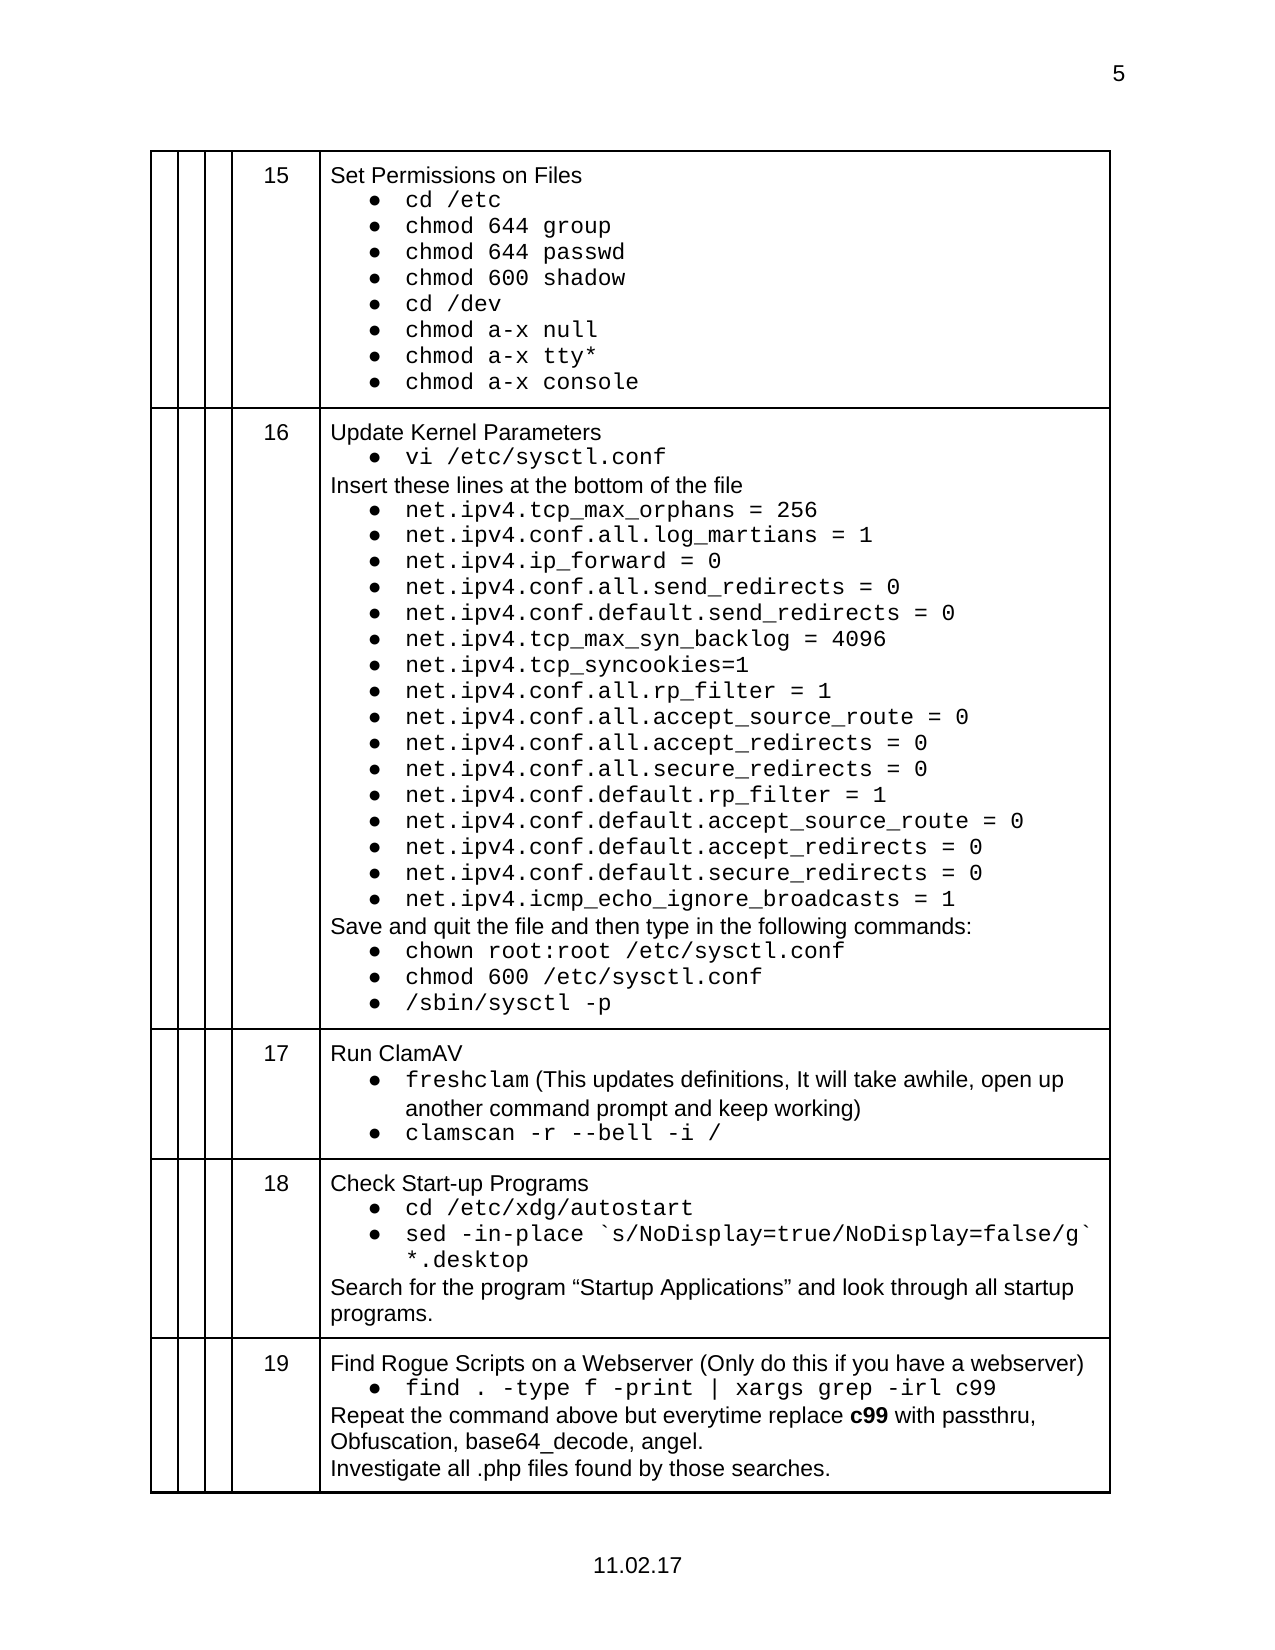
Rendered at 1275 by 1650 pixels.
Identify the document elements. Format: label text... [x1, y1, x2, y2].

table_cell 19 [233, 1339, 319, 1491]
table_cell Set Permissions on Files cd /etc chmod 644 group chmod 644 passwd chmod 600 shadow cd /dev chmod a-x null chmod a-x tty* chmod a-x console [321, 152, 1109, 407]
table_cell [206, 1030, 231, 1157]
table_cell [179, 1339, 204, 1491]
table_cell 15 [233, 152, 319, 407]
table_cell [179, 1160, 204, 1337]
table_cell [179, 1030, 204, 1157]
table_cell [152, 409, 177, 1027]
table_cell [206, 1160, 231, 1337]
table_cell [206, 152, 231, 407]
table_cell [152, 1030, 177, 1157]
table_cell [152, 1160, 177, 1337]
table_cell 17 [233, 1030, 319, 1157]
table_cell [206, 409, 231, 1027]
table_cell [179, 409, 204, 1027]
table_cell [179, 152, 204, 407]
table_cell Update Kernel Parameters vi /etc/sysctl.conf Insert these lines at the bottom of the file net.ipv4.tcp_max_orphans = 256 net.ipv4.conf.all.log_martians = 1 net.ipv4.ip_forward = 0 net.ipv4.conf.all.send_redirects = 0 net.ipv4.conf.default.send_redirects = 0 net.ipv4.tcp_max_syn_backlog = 4096 net.ipv4.tcp_syncookies=1 net.ipv4.conf.all.rp_filter = 1 net.ipv4.conf.all.accept_source_route = 0 net.ipv4.conf.all.accept_redirects = 0 net.ipv4.conf.all.secure_redirects = 0 net.ipv4.conf.default.rp_filter = 1 net.ipv4.conf.default.accept_source_route = 0 net.ipv4.conf.default.accept_redirects = 0 net.ipv4.conf.default.secure_redirects = 0 net.ipv4.icmp_echo_ignore_broadcasts = 1 Save and quit the file and then type in the following commands: chown root:root /etc/sysctl.conf chmod 600 /etc/sysctl.conf /sbin/sysctl -p [321, 409, 1109, 1027]
table_cell [152, 152, 177, 407]
table_cell 18 [233, 1160, 319, 1337]
table_cell [206, 1339, 231, 1491]
table_cell Find Rogue Scripts on a Webserver (Only do this if you have a webserver) find . -type f -print | xargs grep -irl c99 Repeat the command above but everytime replace c99 with passthru, Obfuscation, base64_decode, angel. Investigate all .php files found by those searches. [321, 1339, 1109, 1491]
table_cell Run ClamAV freshclam (This updates definitions, It will take awhile, open up another command prompt and keep working) clamscan -r --bell -i / [321, 1030, 1109, 1157]
table_cell [152, 1339, 177, 1491]
table_cell Check Start-up Programs cd /etc/xdg/autostart sed -in-place `s/NoDisplay=true/NoDisplay=false/g` *.desktop Search for the program “Startup Applications” and look through all startup programs. [321, 1160, 1109, 1337]
table_cell 16 [233, 409, 319, 1027]
